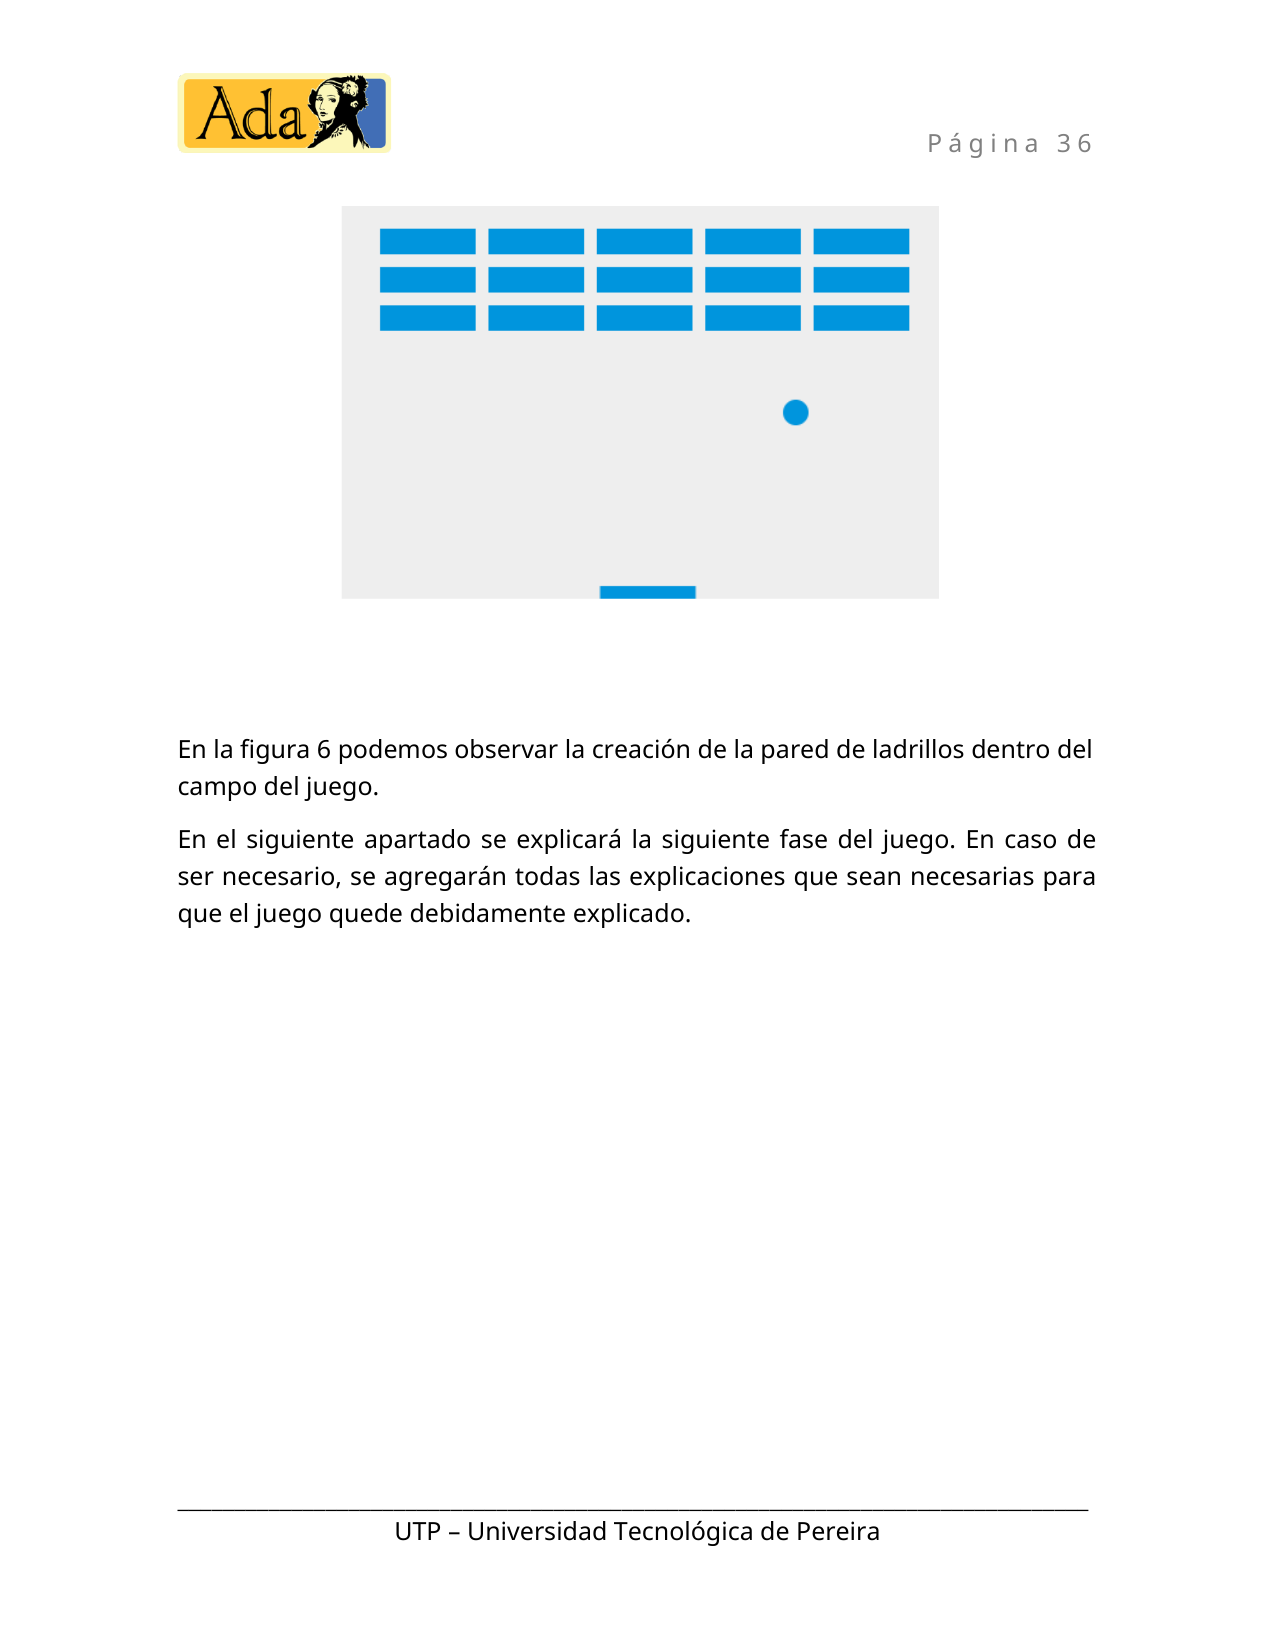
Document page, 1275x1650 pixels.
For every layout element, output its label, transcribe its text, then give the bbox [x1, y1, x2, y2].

text En el siguiente apartado se explicará la siguiente fase del juego. En caso de ser necesario, se agregarán todas las explicaciones que sean necesarias para que el juego quede debidamente explicado. [177, 822, 1098, 929]
picture [336, 206, 939, 606]
text En la figura 6 podemos observar la creación de la pared de ladrillos dentro del campo del juego. [177, 732, 1098, 802]
picture [177, 73, 392, 153]
